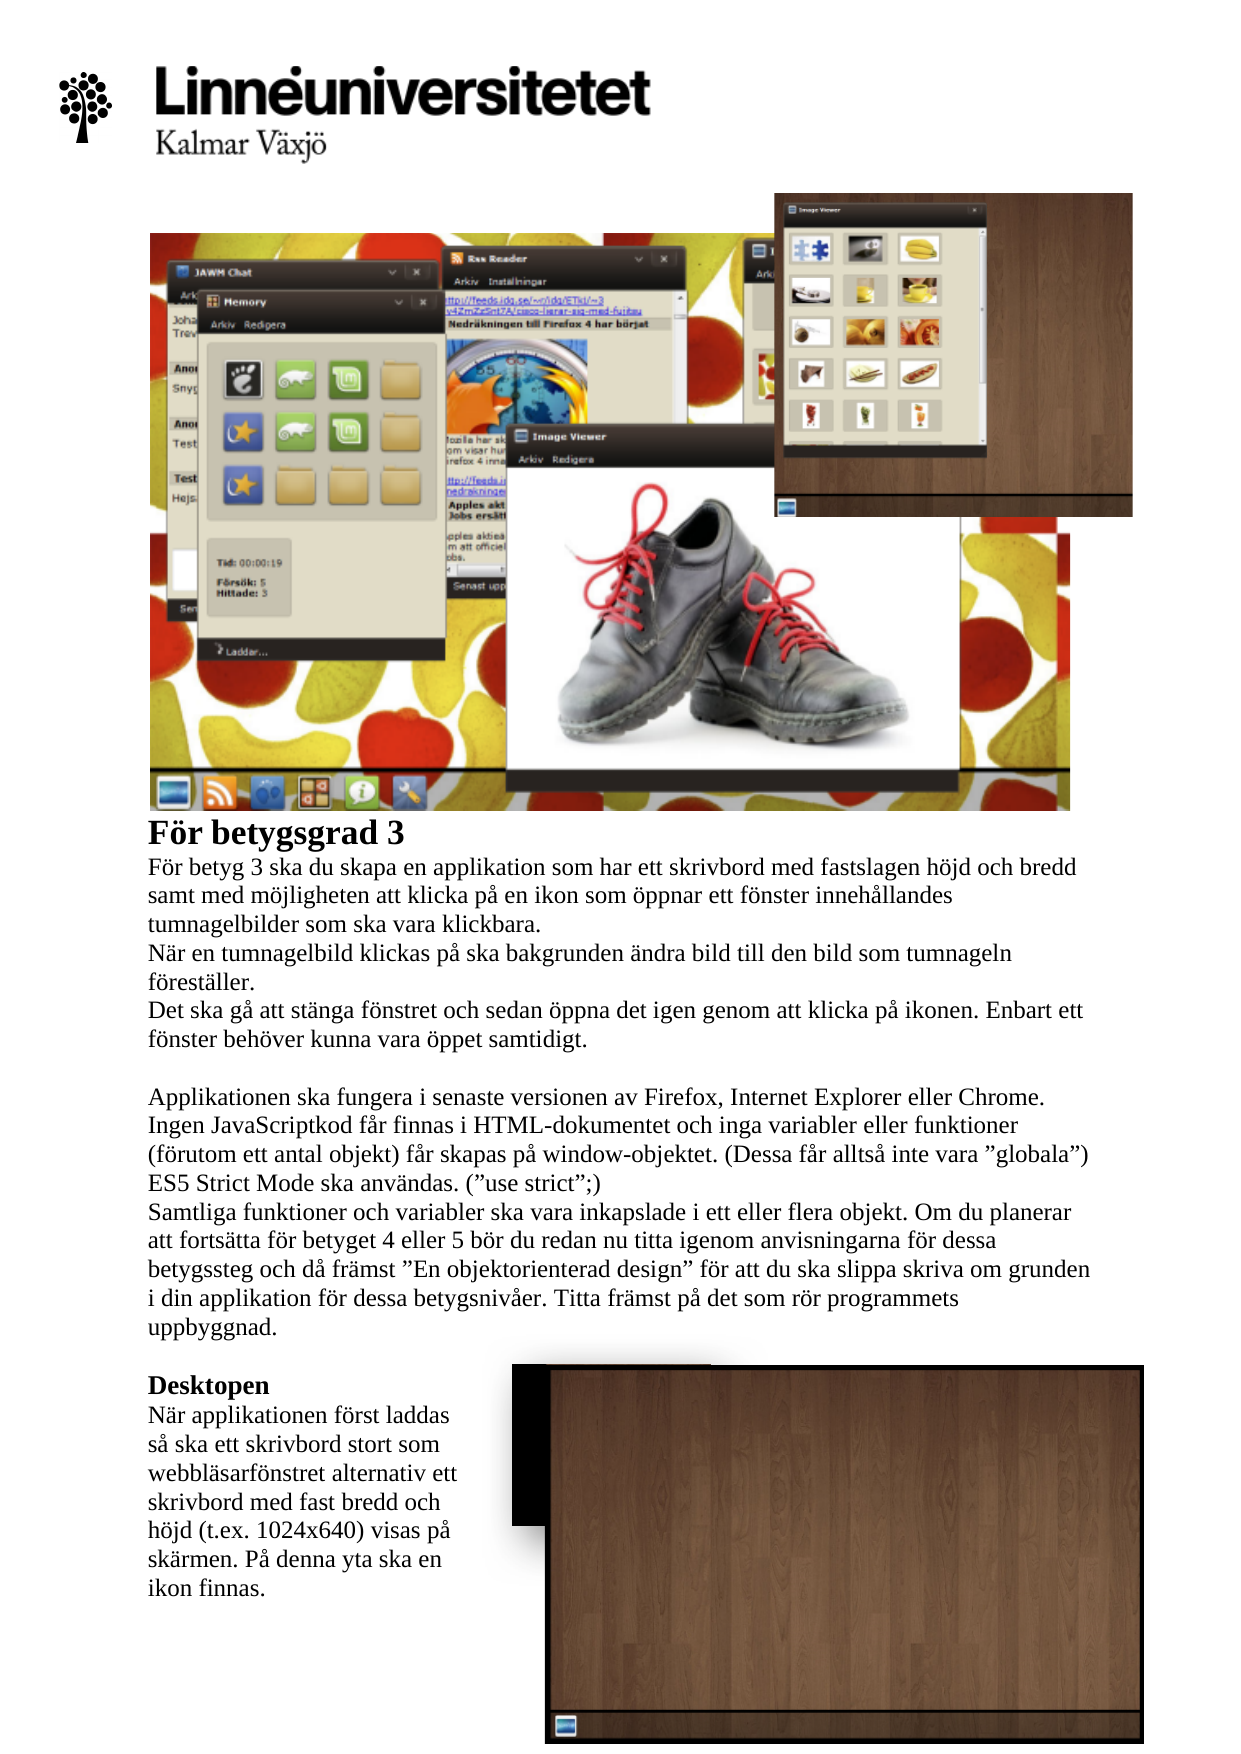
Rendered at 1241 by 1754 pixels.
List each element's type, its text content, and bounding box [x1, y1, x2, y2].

text Applikationen ska fungera i senaste versionen av Firefox, Internet Explorer eller Chrome. Ingen JavaScriptkod får finnas i HTML-dokumentet och inga variabler eller funktioner (förutom ett antal objekt) får skapas på window-objektet. (Dessa får alltså inte vara ”globala”) [148, 1082, 1093, 1168]
picture [512, 1364, 1144, 1743]
picture [59, 72, 112, 143]
text När applikationen först laddas så ska ett skrivbord stort som webbläsarfönstret alternativ ett skrivbord med fast bredd och höjd (t.ex. 1024x640) visas på skärmen. På denna yta ska en ikon finnas. [148, 1401, 543, 1602]
text Samtliga funktioner och variabler ska vara inkapslade i ett eller flera objekt. Om du planerar att fortsätta för betyget 4 eller 5 bör du redan nu titta igenom anvisningarna för dessa betygssteg och då främst ”En objektorienterad design” för att du ska slippa skriva om grunden i din applikation för dessa betygsnivåer. Titta främst på det som rör programmets uppbyggnad. [148, 1197, 1093, 1341]
text För betyg 3 ska du skapa en applikation som har ett skrivbord med fastslagen höjd och bredd samt med möjligheten att klicka på en ikon som öppnar ett fönster innehållandes tumnagelbilder som ska vara klickbara. [148, 852, 1093, 938]
text När en tumnagelbild klickas på ska bakgrunden ändra bild till den bild som tumnageln föreställer. [148, 938, 1093, 996]
picture [156, 66, 772, 164]
picture [150, 193, 1133, 811]
text Det ska gå att stänga fönstret och sedan öppna det igen genom att klicka på ikonen. Enbart ett fönster behöver kunna vara öppet samtidigt. [148, 996, 1093, 1053]
text ES5 Strict Mode ska användas. (”use strict”;) [148, 1168, 1093, 1197]
subtitle Desktopen [148, 1369, 543, 1401]
